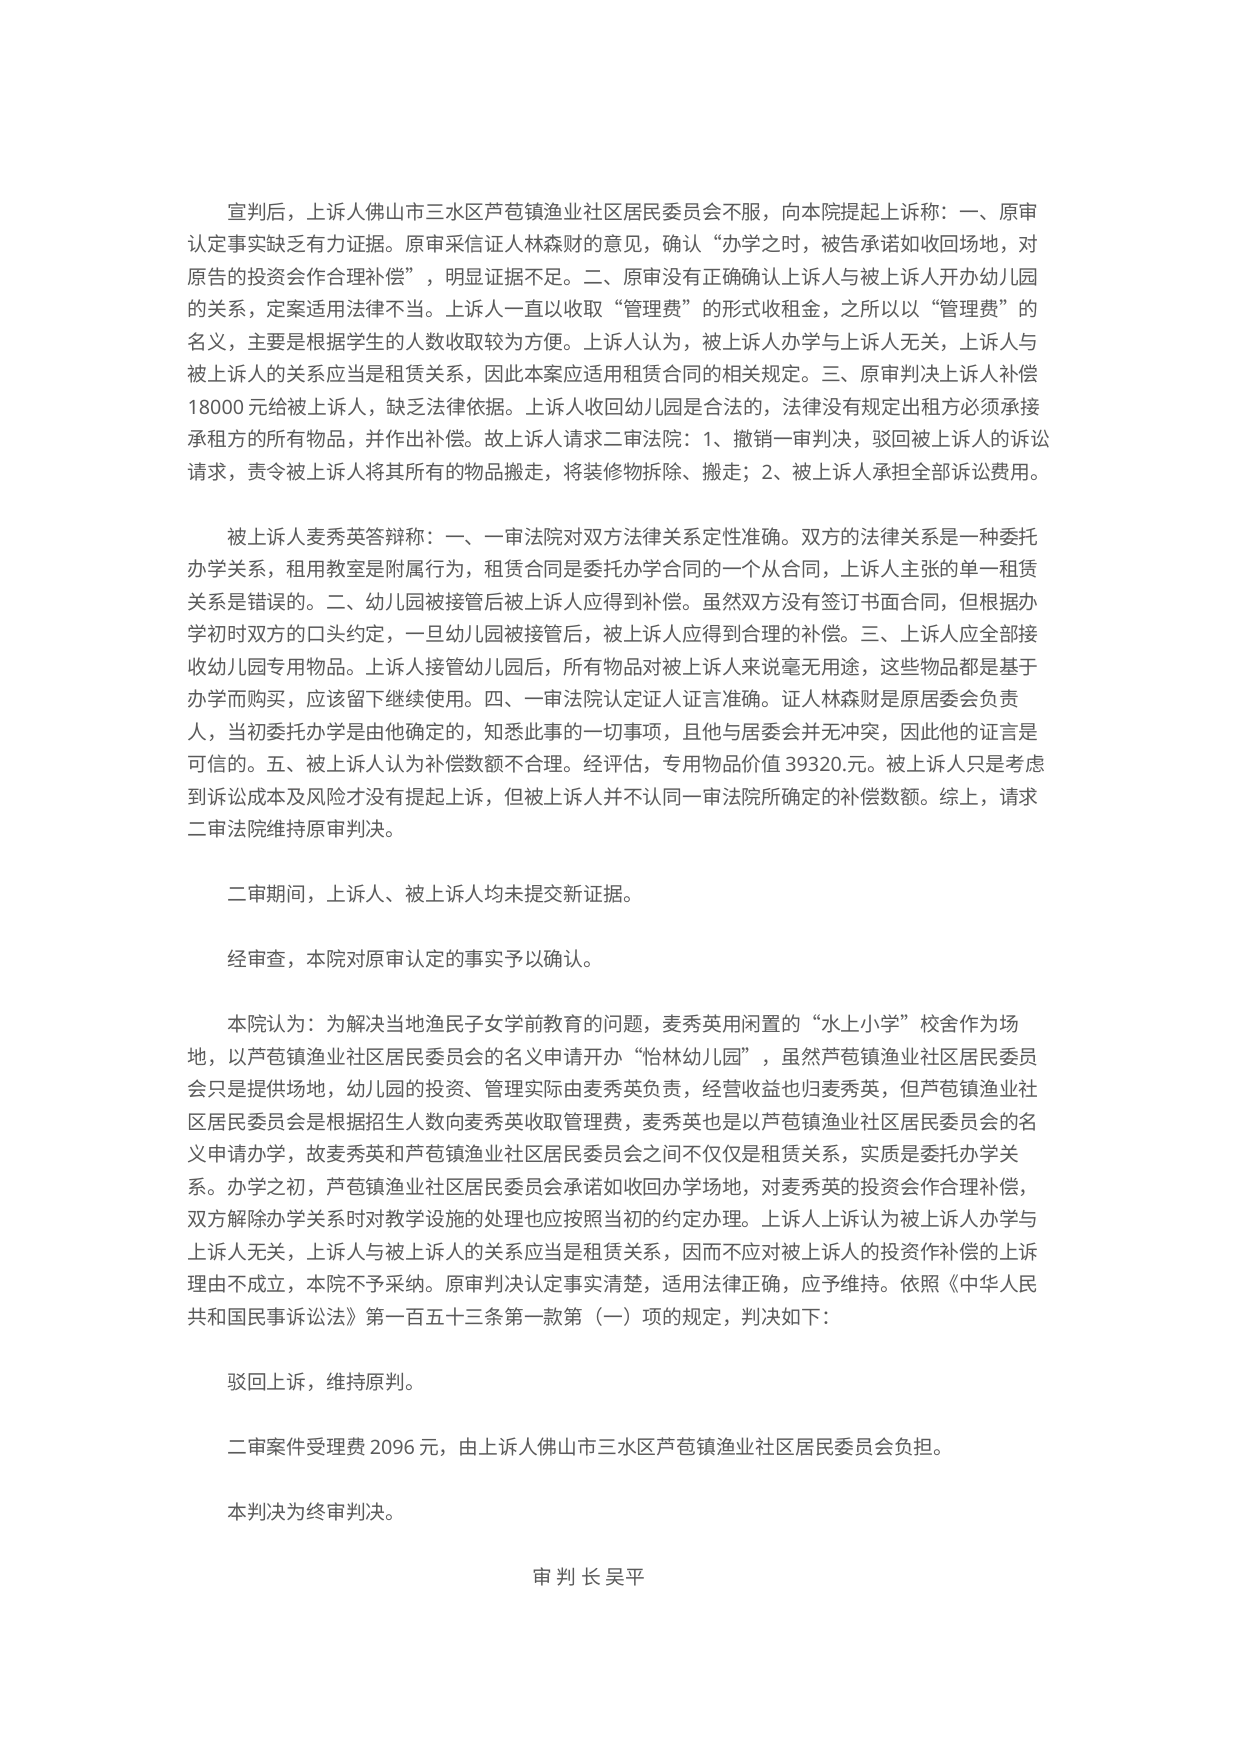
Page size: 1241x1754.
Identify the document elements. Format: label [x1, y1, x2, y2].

text [187, 162, 1053, 1592]
